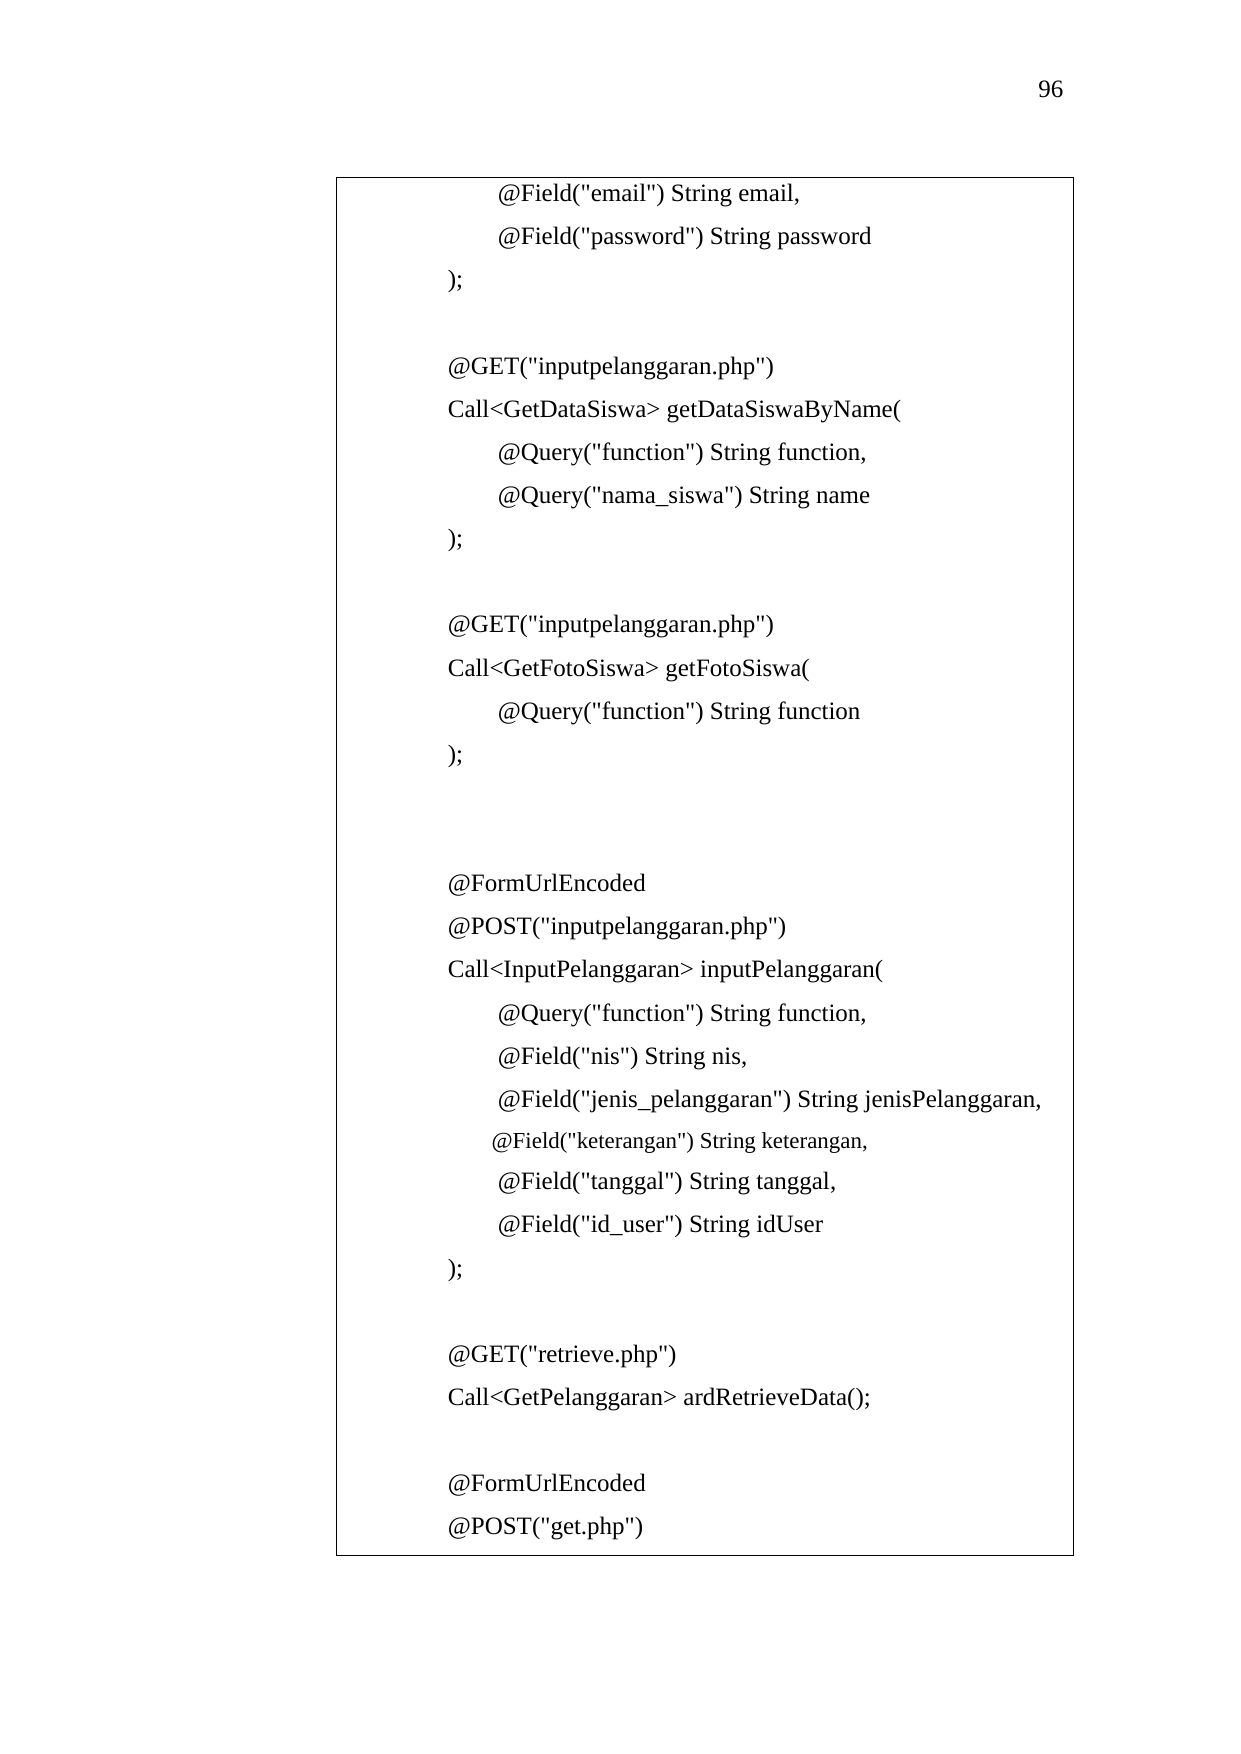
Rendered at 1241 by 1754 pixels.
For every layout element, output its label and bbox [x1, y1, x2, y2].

table_header [337, 178, 1073, 1555]
